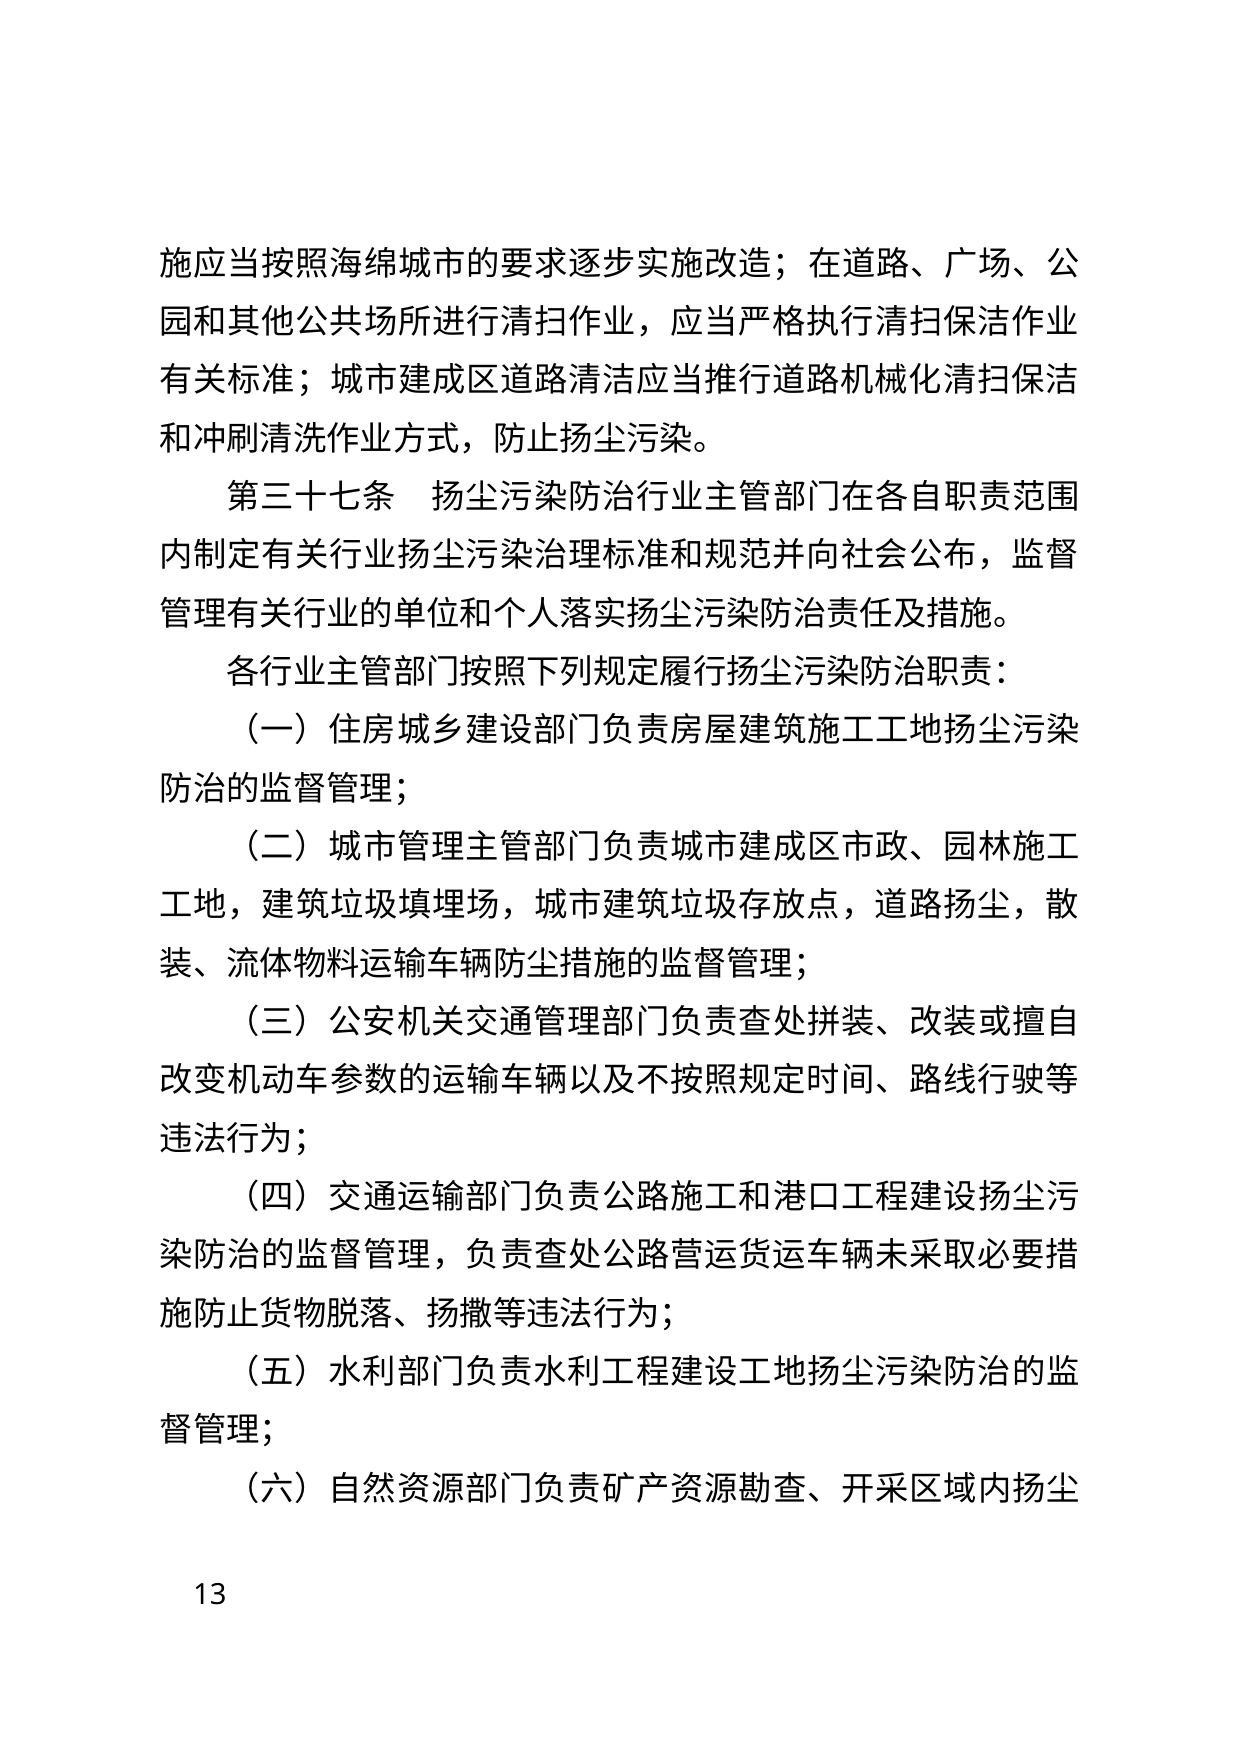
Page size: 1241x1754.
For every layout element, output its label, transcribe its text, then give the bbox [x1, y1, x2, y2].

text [159, 1453, 1081, 1512]
text （一）住房城乡建设部门负责房屋建筑施工工地扬尘污染防治的监督管理； [159, 695, 1081, 812]
text （三）公安机关交通管理部门负责查处拼装、改装或擅自改变机动车参数的运输车辆以及不按照规定时间、路线行驶等违法行为； [159, 987, 1081, 1162]
text 第三十七条 扬尘污染防治行业主管部门在各自职责范围内制定有关行业扬尘污染治理标准和规范并向社会公布，监督管理有关行业的单位和个人落实扬尘污染防治责任及措施。 [159, 462, 1081, 637]
text 各行业主管部门按照下列规定履行扬尘污染防治职责： [159, 637, 1081, 695]
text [159, 228, 1081, 462]
text （五）水利部门负责水利工程建设工地扬尘污染防治的监督管理； [159, 1337, 1081, 1453]
text （四）交通运输部门负责公路施工和港口工程建设扬尘污染防治的监督管理，负责查处公路营运货运车辆未采取必要措施防止货物脱落、扬撒等违法行为； [159, 1162, 1081, 1337]
text （二）城市管理主管部门负责城市建成区市政、园林施工工地，建筑垃圾填埋场，城市建筑垃圾存放点，道路扬尘，散装、流体物料运输车辆防尘措施的监督管理； [159, 812, 1081, 987]
